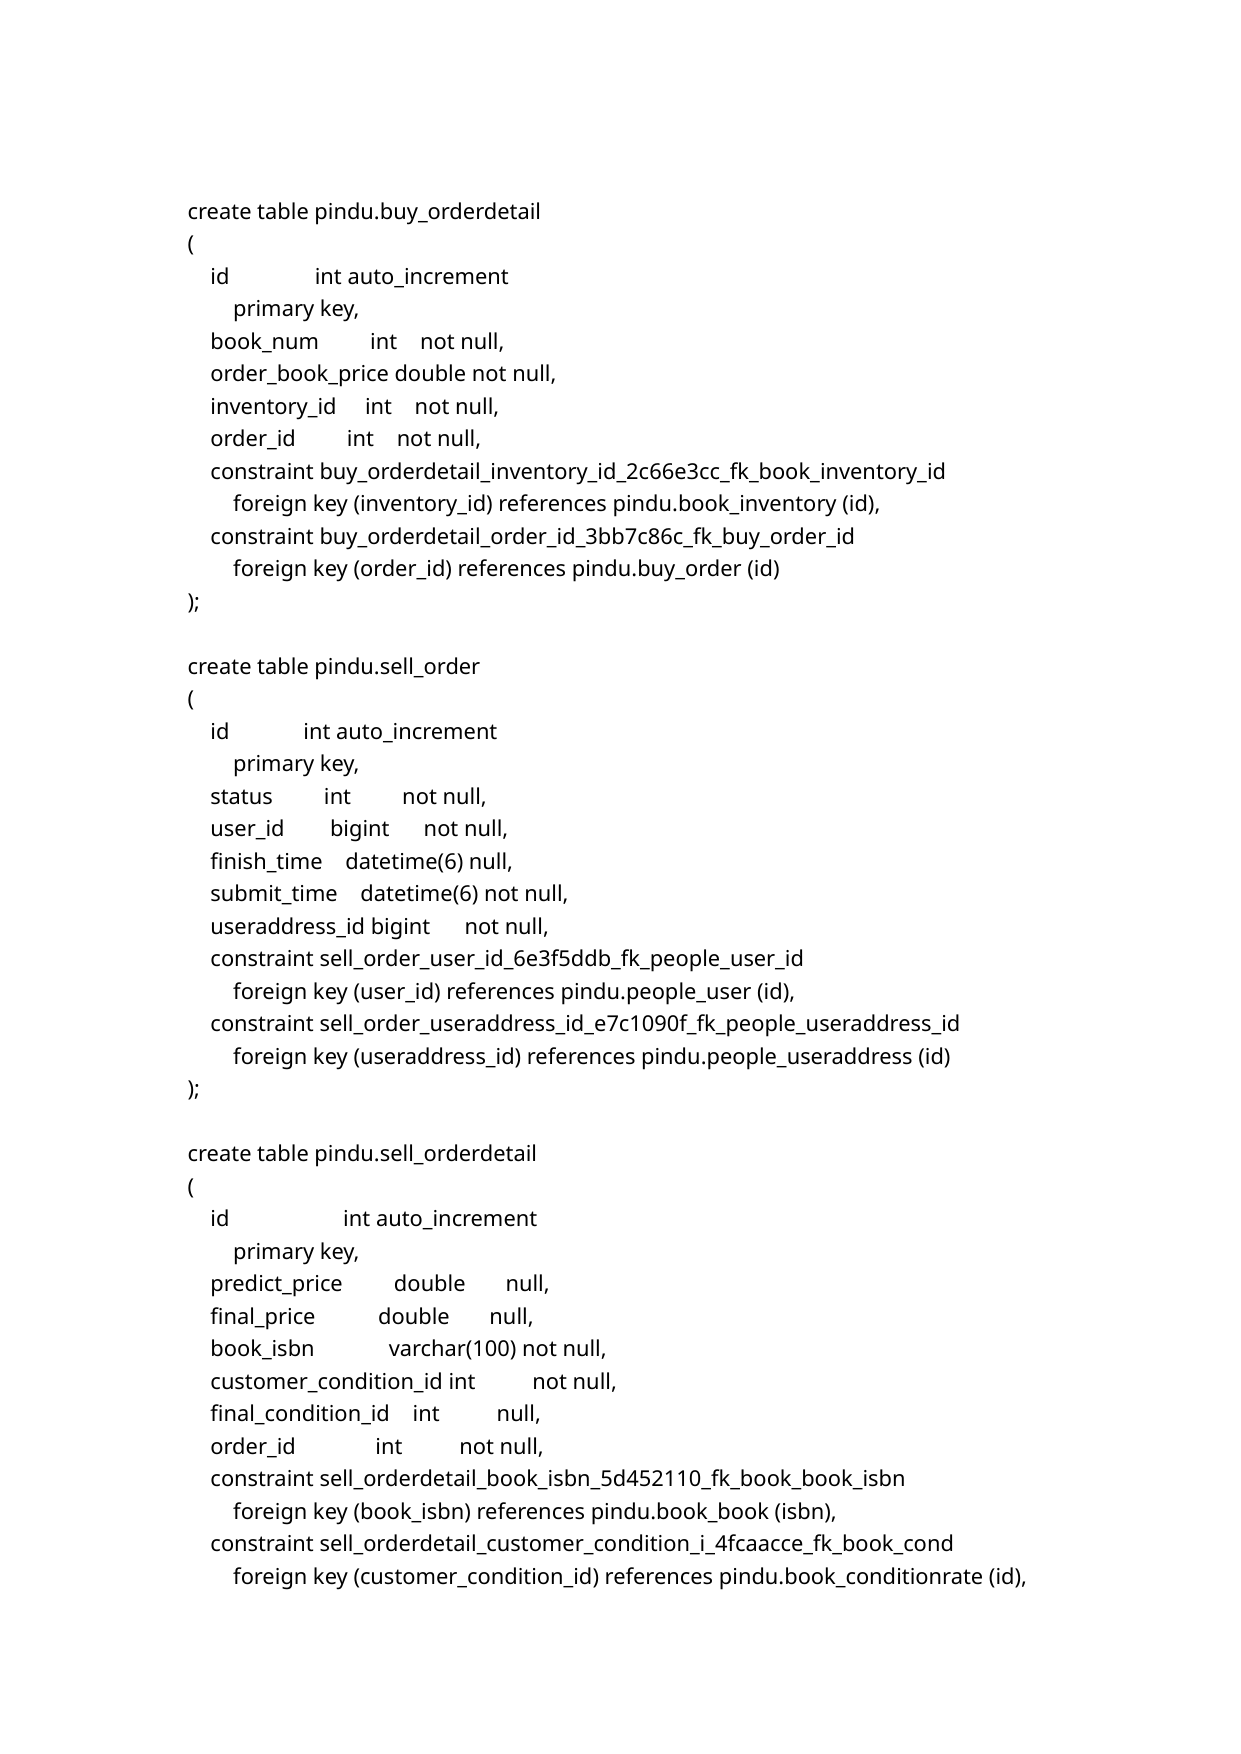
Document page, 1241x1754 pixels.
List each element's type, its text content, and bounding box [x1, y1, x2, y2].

text constraint sell_orderdetail_customer_condition_i_4fcaacce_fk_book_cond [187, 1527, 1053, 1559]
text finish_time datetime(6) null, [187, 844, 1053, 877]
text foreign key (inventory_id) references pindu.book_inventory (id), [187, 487, 1053, 519]
text ( [187, 1169, 1053, 1202]
text customer_condition_id int not null, [187, 1364, 1053, 1397]
text user_id bigint not null, [187, 812, 1053, 844]
text foreign key (book_isbn) references pindu.book_book (isbn), [187, 1494, 1053, 1527]
text submit_time datetime(6) not null, [187, 877, 1053, 909]
text primary key, [187, 292, 1053, 324]
text create table pindu.sell_orderdetail [187, 1137, 1053, 1169]
text order_id int not null, [187, 422, 1053, 454]
text constraint buy_orderdetail_inventory_id_2c66e3cc_fk_book_inventory_id [187, 454, 1053, 487]
text predict_price double null, [187, 1267, 1053, 1299]
text create table pindu.buy_orderdetail [187, 194, 1053, 227]
text constraint sell_order_useraddress_id_e7c1090f_fk_people_useraddress_id [187, 1007, 1053, 1039]
text id int auto_increment [187, 1202, 1053, 1234]
text id int auto_increment [187, 714, 1053, 747]
text ); [187, 584, 1053, 617]
text book_num int not null, [187, 324, 1053, 357]
text primary key, [187, 747, 1053, 779]
text status int not null, [187, 779, 1053, 812]
text id int auto_increment [187, 259, 1053, 292]
text constraint sell_order_user_id_6e3f5ddb_fk_people_user_id [187, 942, 1053, 974]
text ( [187, 682, 1053, 714]
text final_condition_id int null, [187, 1397, 1053, 1429]
text constraint sell_orderdetail_book_isbn_5d452110_fk_book_book_isbn [187, 1462, 1053, 1494]
text foreign key (user_id) references pindu.people_user (id), [187, 974, 1053, 1007]
text foreign key (order_id) references pindu.buy_order (id) [187, 552, 1053, 584]
text ); [187, 1072, 1053, 1104]
text book_isbn varchar(100) not null, [187, 1332, 1053, 1364]
text foreign key (customer_condition_id) references pindu.book_conditionrate (id), [187, 1559, 1053, 1592]
text order_id int not null, [187, 1429, 1053, 1462]
text ( [187, 227, 1053, 259]
text inventory_id int not null, [187, 389, 1053, 422]
text foreign key (useraddress_id) references pindu.people_useraddress (id) [187, 1039, 1053, 1072]
text create table pindu.sell_order [187, 649, 1053, 682]
text useraddress_id bigint not null, [187, 909, 1053, 942]
text order_book_price double not null, [187, 357, 1053, 389]
text constraint buy_orderdetail_order_id_3bb7c86c_fk_buy_order_id [187, 519, 1053, 552]
text final_price double null, [187, 1299, 1053, 1332]
text primary key, [187, 1234, 1053, 1267]
